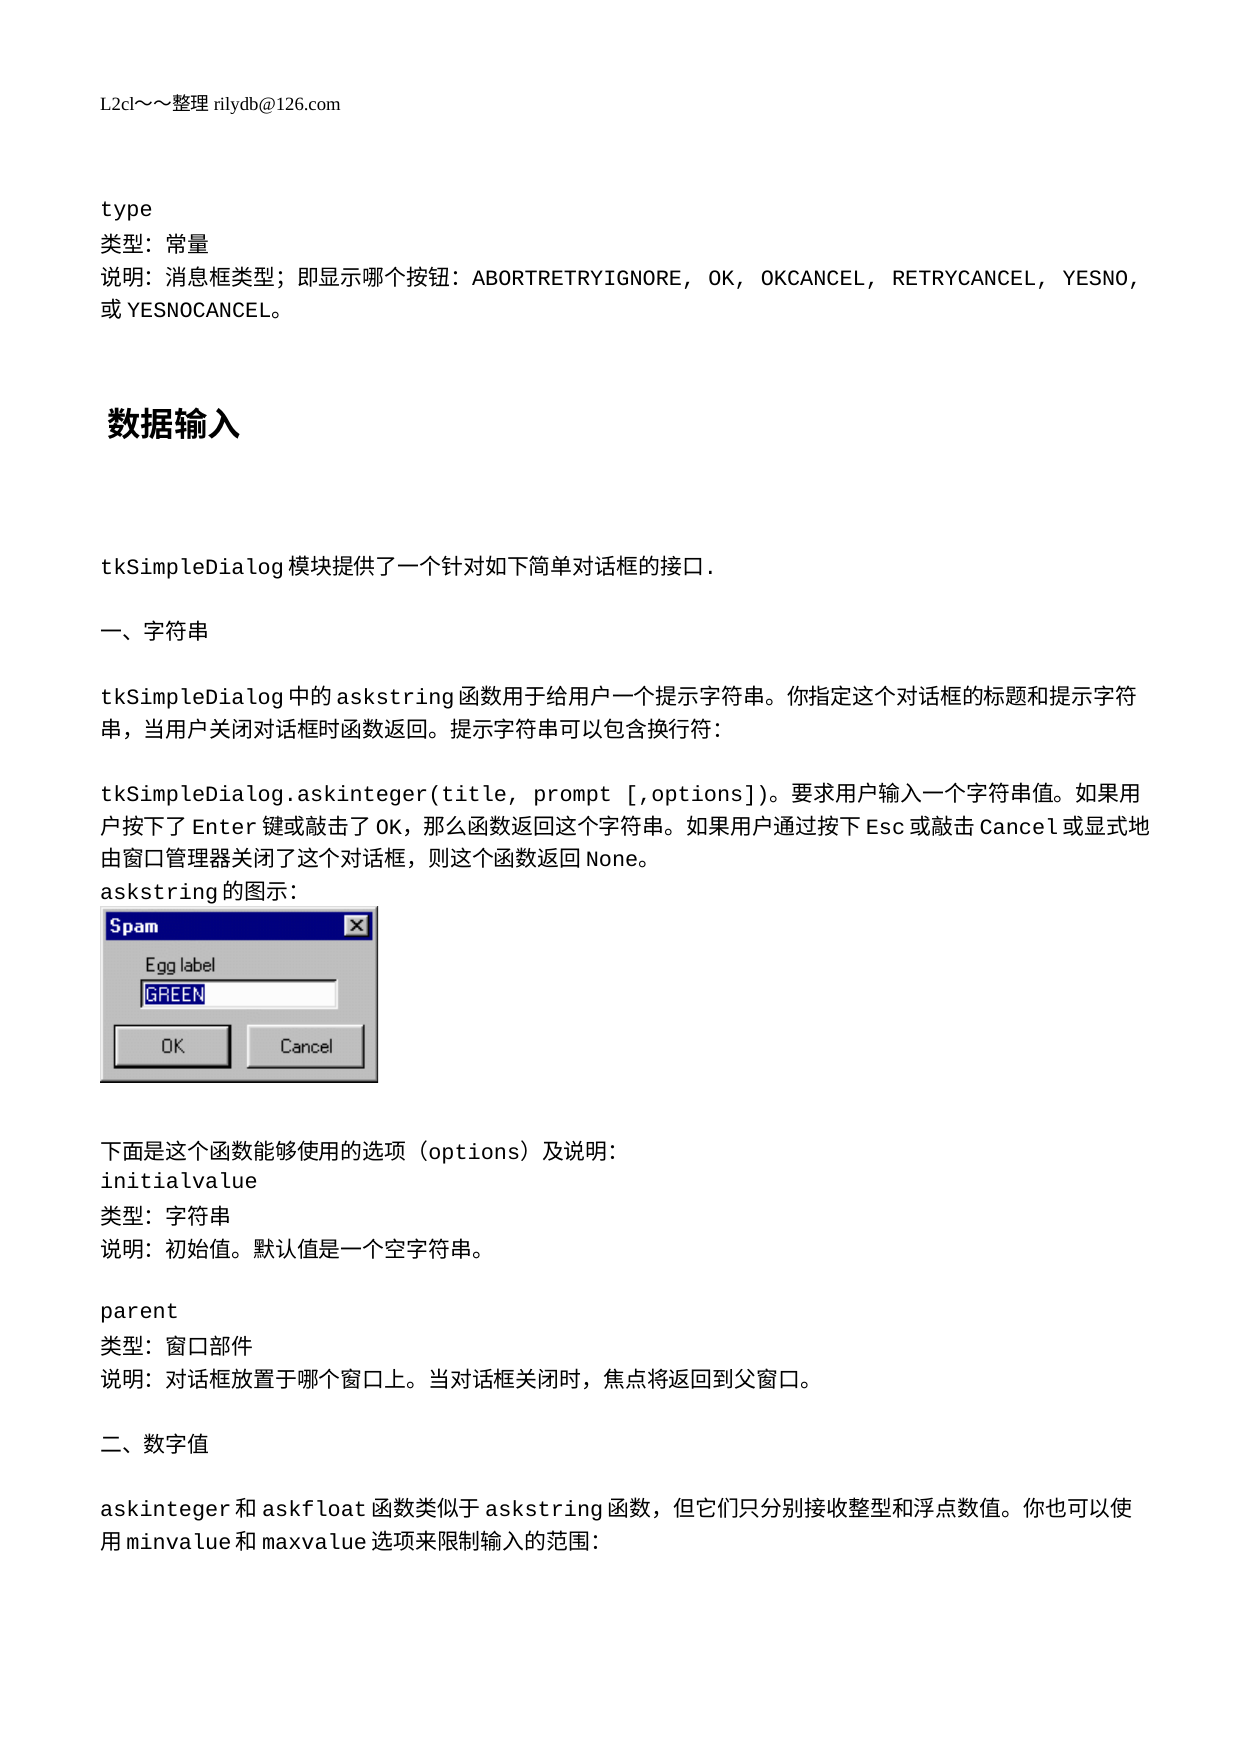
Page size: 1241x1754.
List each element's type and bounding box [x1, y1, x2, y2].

text [100, 484, 1150, 1556]
picture [100, 906, 379, 1083]
text [100, 162, 1150, 454]
